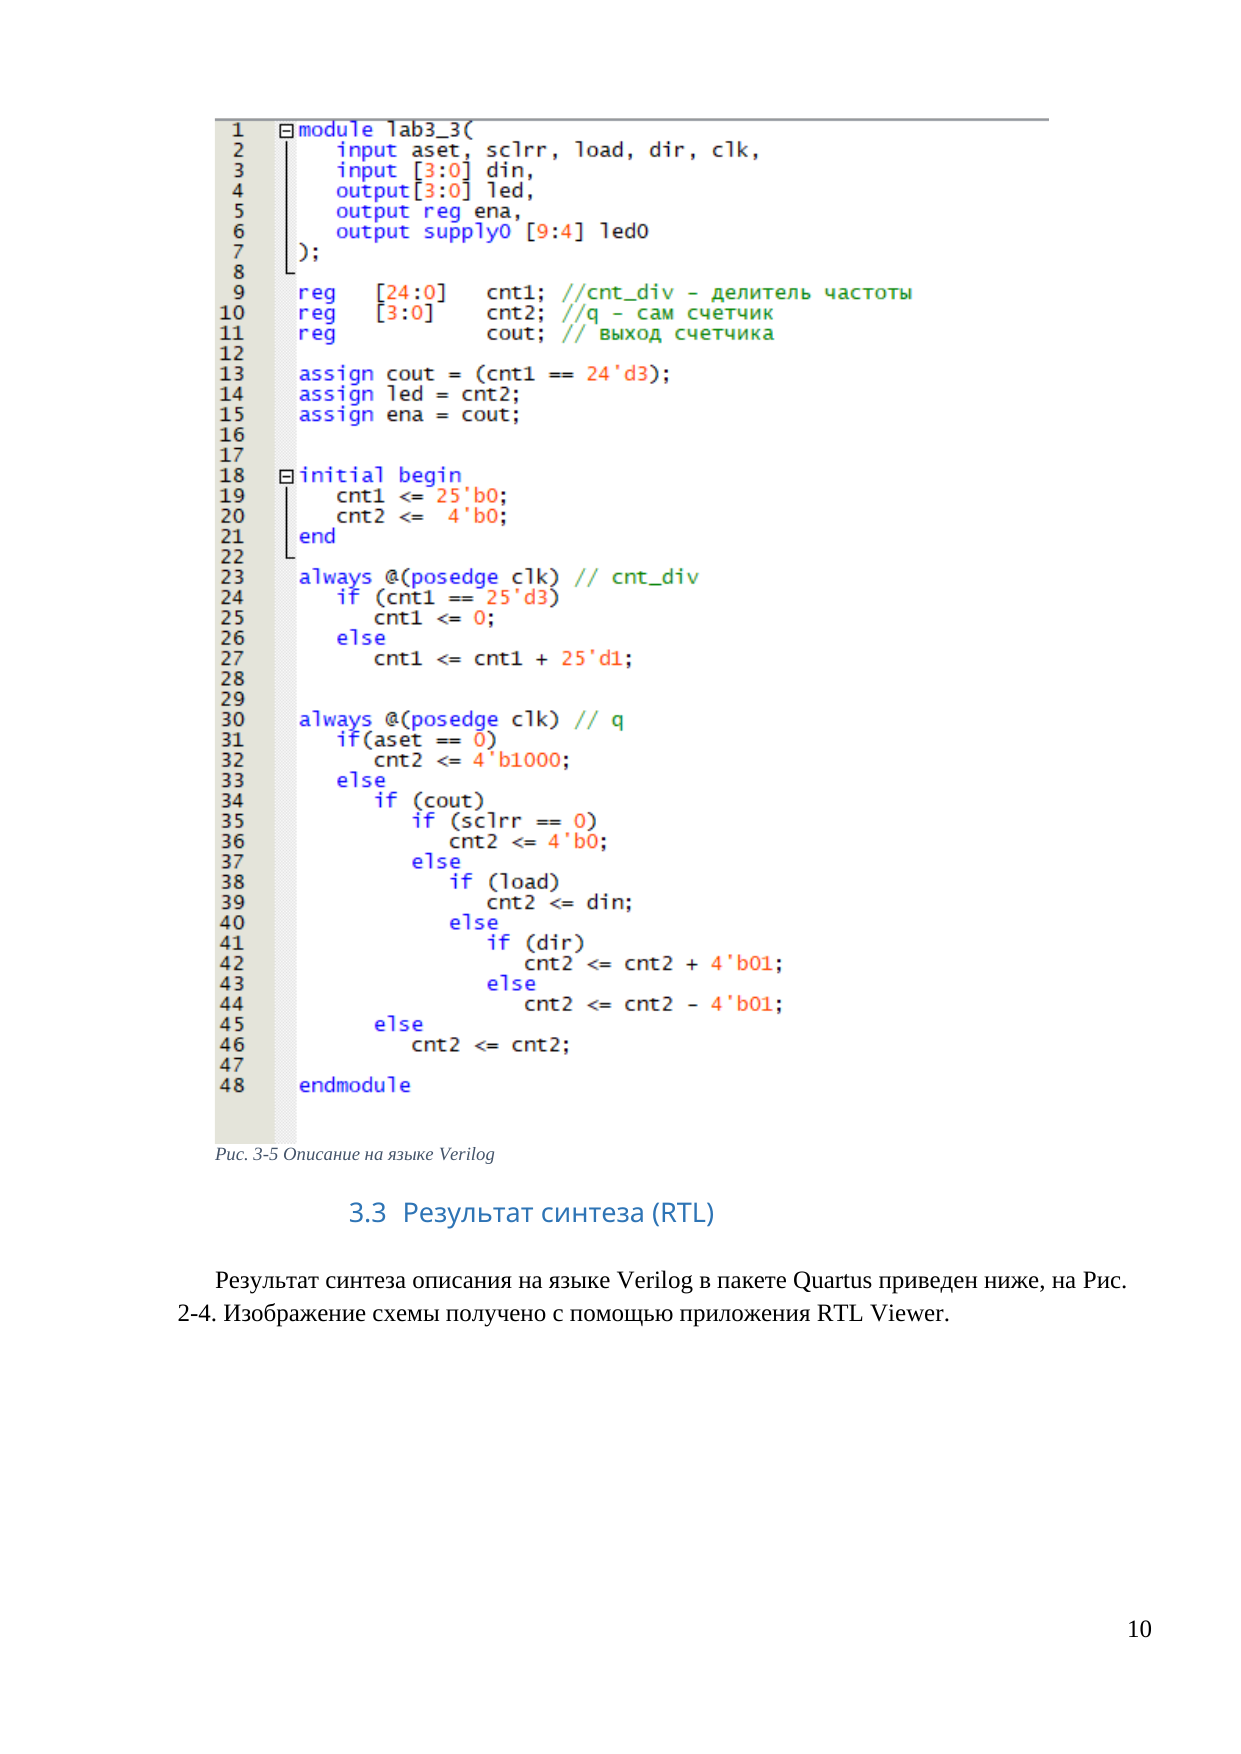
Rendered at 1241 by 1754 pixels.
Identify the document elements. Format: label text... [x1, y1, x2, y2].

subtitle Результат синтеза (RTL) [311, 1194, 1152, 1231]
picture [214, 118, 1049, 1144]
